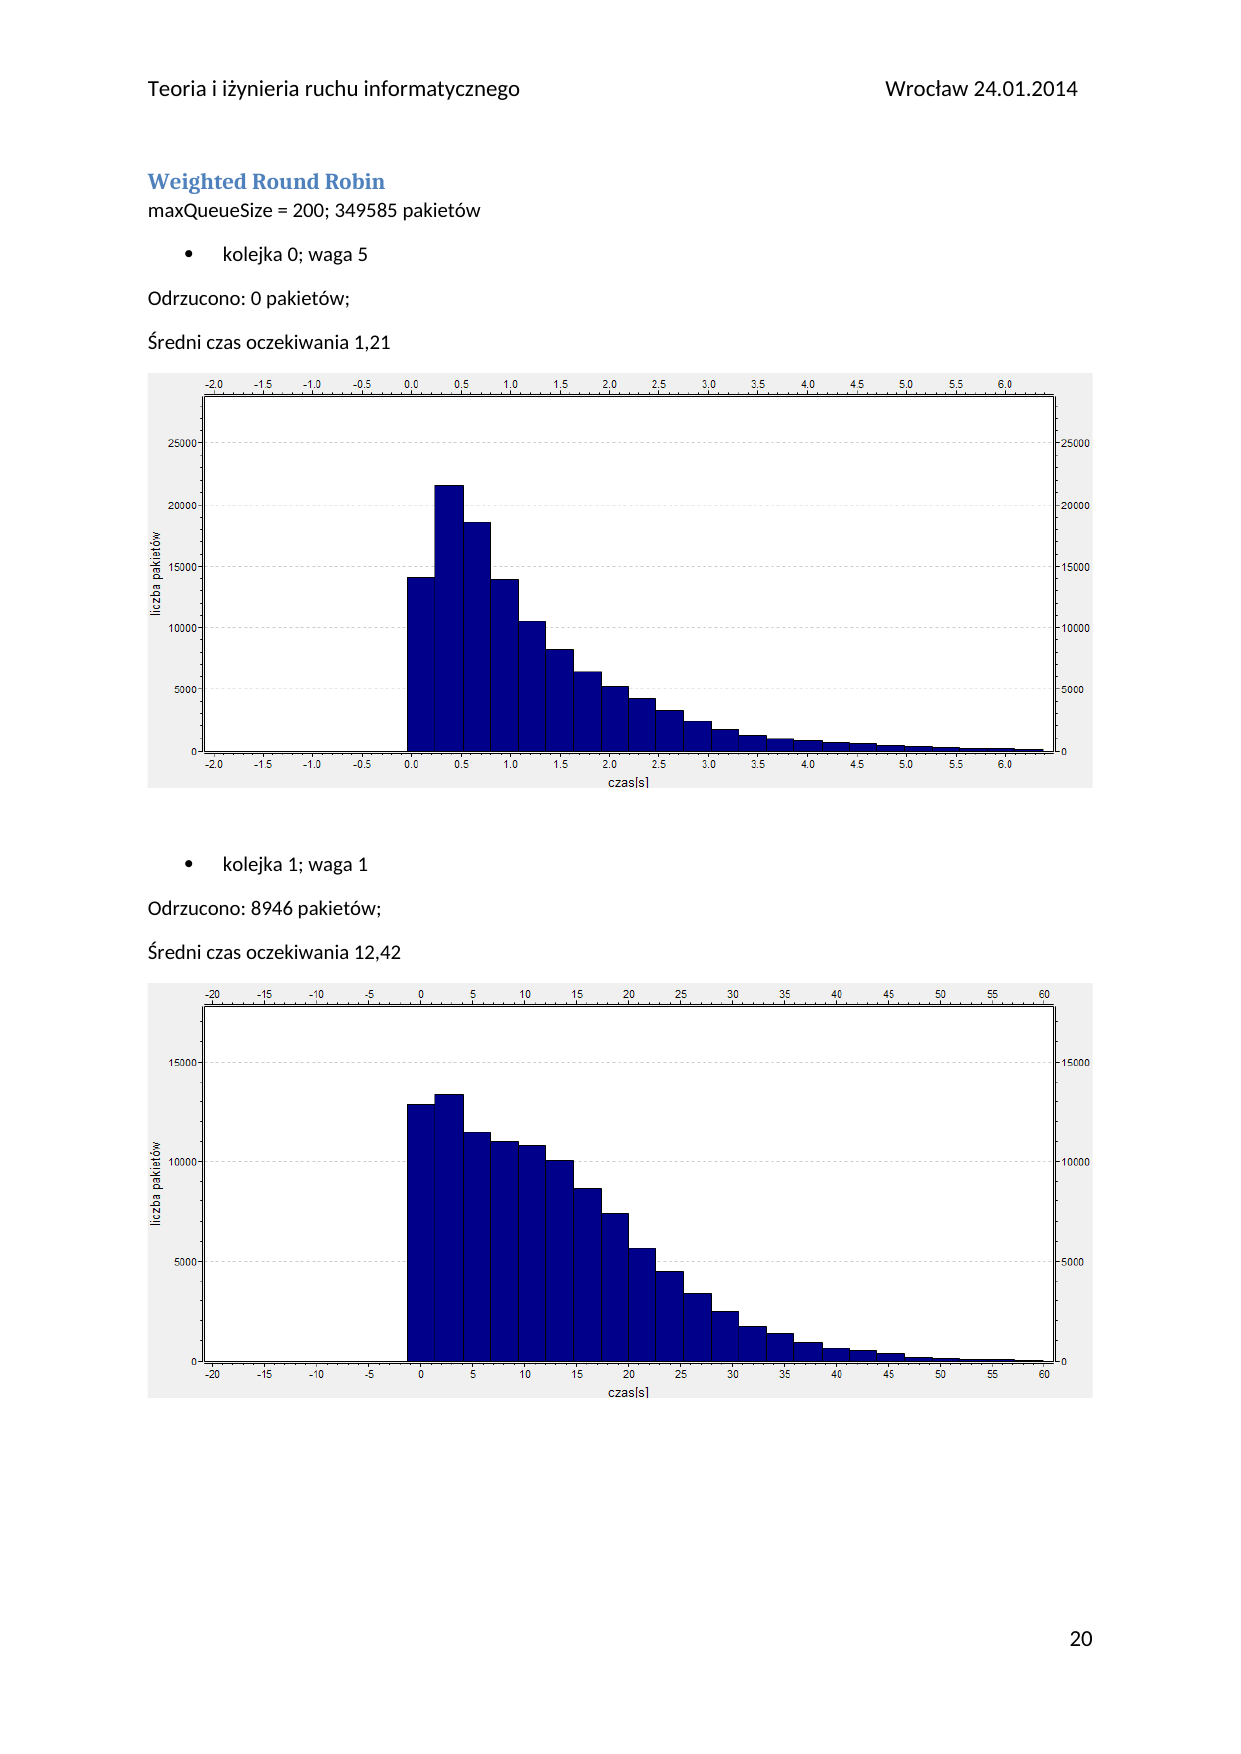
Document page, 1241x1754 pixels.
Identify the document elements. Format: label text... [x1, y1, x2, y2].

text Odrzucono: 8946 pakietów; [148, 895, 1092, 921]
subtitle Weighted Round Robin [148, 168, 1092, 195]
text Średni czas oczekiwania 12,42 [148, 939, 1092, 965]
text Odrzucono: 0 pakietów; [148, 285, 1092, 311]
list kolejka 1; waga 1 [185, 851, 1092, 877]
text maxQueueSize = 200; 349585 pakietów [148, 197, 1092, 222]
text Średni czas oczekiwania 1,21 [148, 329, 1092, 354]
list kolejka 0; waga 5 [185, 241, 1092, 266]
